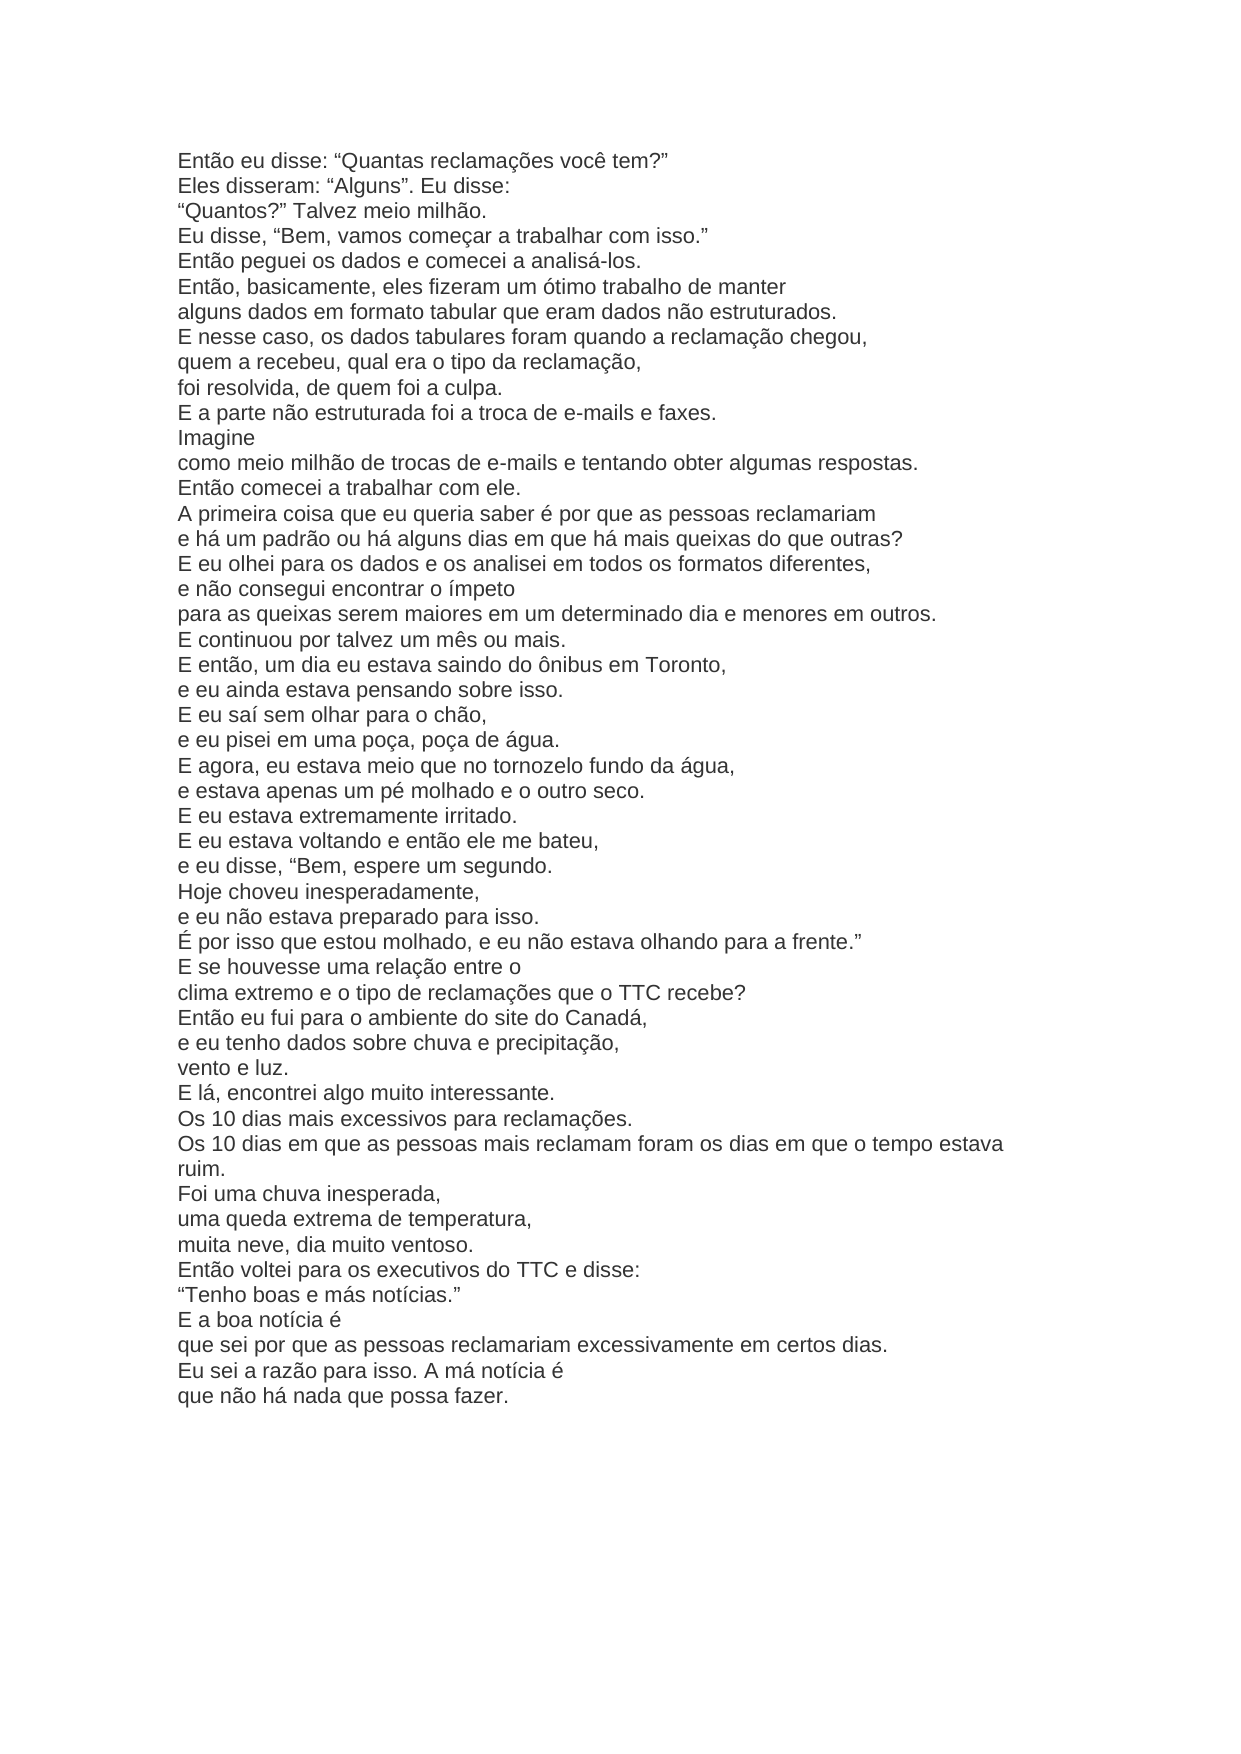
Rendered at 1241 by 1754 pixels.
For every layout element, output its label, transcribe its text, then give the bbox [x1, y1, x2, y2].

text “Quantos?” Talvez meio milhão. [177, 198, 1063, 223]
text clima extremo e o tipo de reclamações que o TTC recebe? [177, 979, 1063, 1005]
text Hoje choveu inesperadamente, [177, 879, 1063, 904]
text Então eu fui para o ambiente do site do Canadá, [177, 1005, 1063, 1030]
text e há um padrão ou há alguns dias em que há mais queixas do que outras? [177, 526, 1063, 551]
text E eu olhei para os dados e os analisei em todos os formatos diferentes, [177, 551, 1063, 576]
text alguns dados em formato tabular que eram dados não estruturados. [177, 299, 1063, 324]
text Foi uma chuva inesperada, [177, 1181, 1063, 1206]
text Então, basicamente, eles fizeram um ótimo trabalho de manter [177, 274, 1063, 299]
text que não há nada que possa fazer. [177, 1383, 1063, 1408]
text E então, um dia eu estava saindo do ônibus em Toronto, [177, 652, 1063, 677]
text e estava apenas um pé molhado e o outro seco. [177, 778, 1063, 803]
text e eu pisei em uma poça, poça de água. [177, 727, 1063, 753]
text Eu disse, “Bem, vamos começar a trabalhar com isso.” [177, 223, 1063, 248]
text Então peguei os dados e comecei a analisá-los. [177, 248, 1063, 274]
text muita neve, dia muito ventoso. [177, 1232, 1063, 1257]
text E se houvesse uma relação entre o [177, 954, 1063, 979]
text e eu tenho dados sobre chuva e precipitação, [177, 1030, 1063, 1055]
text Os 10 dias em que as pessoas mais reclamam foram os dias em que o tempo estava ruim. [177, 1131, 1063, 1181]
text E nesse caso, os dados tabulares foram quando a reclamação chegou, [177, 324, 1063, 349]
text É por isso que estou molhado, e eu não estava olhando para a frente.” [177, 929, 1063, 954]
text E a parte não estruturada foi a troca de e-mails e faxes. [177, 400, 1063, 425]
text e eu disse, “Bem, espere um segundo. [177, 853, 1063, 879]
text e eu não estava preparado para isso. [177, 904, 1063, 929]
text E continuou por talvez um mês ou mais. [177, 627, 1063, 652]
text para as queixas serem maiores em um determinado dia e menores em outros. [177, 601, 1063, 627]
text E agora, eu estava meio que no tornozelo fundo da água, [177, 753, 1063, 778]
text uma queda extrema de temperatura, [177, 1206, 1063, 1232]
text “Tenho boas e más notícias.” [177, 1282, 1063, 1307]
text quem a recebeu, qual era o tipo da reclamação, [177, 349, 1063, 374]
text E eu estava extremamente irritado. [177, 803, 1063, 828]
text E lá, encontrei algo muito interessante. [177, 1080, 1063, 1106]
text Então comecei a trabalhar com ele. [177, 475, 1063, 501]
text Imagine [177, 425, 1063, 450]
text Os 10 dias mais excessivos para reclamações. [177, 1106, 1063, 1131]
text Eu sei a razão para isso. A má notícia é [177, 1358, 1063, 1383]
text como meio milhão de trocas de e-mails e tentando obter algumas respostas. [177, 450, 1063, 475]
text Então eu disse: “Quantas reclamações você tem?” [177, 148, 1063, 173]
text foi resolvida, de quem foi a culpa. [177, 374, 1063, 400]
text e eu ainda estava pensando sobre isso. [177, 677, 1063, 702]
text e não consegui encontrar o ímpeto [177, 576, 1063, 601]
text E eu estava voltando e então ele me bateu, [177, 828, 1063, 853]
text E eu saí sem olhar para o chão, [177, 702, 1063, 727]
text A primeira coisa que eu queria saber é por que as pessoas reclamariam [177, 501, 1063, 526]
text E a boa notícia é [177, 1307, 1063, 1332]
text Então voltei para os executivos do TTC e disse: [177, 1257, 1063, 1282]
text que sei por que as pessoas reclamariam excessivamente em certos dias. [177, 1332, 1063, 1358]
text vento e luz. [177, 1055, 1063, 1080]
text Eles disseram: “Alguns”. Eu disse: [177, 173, 1063, 198]
